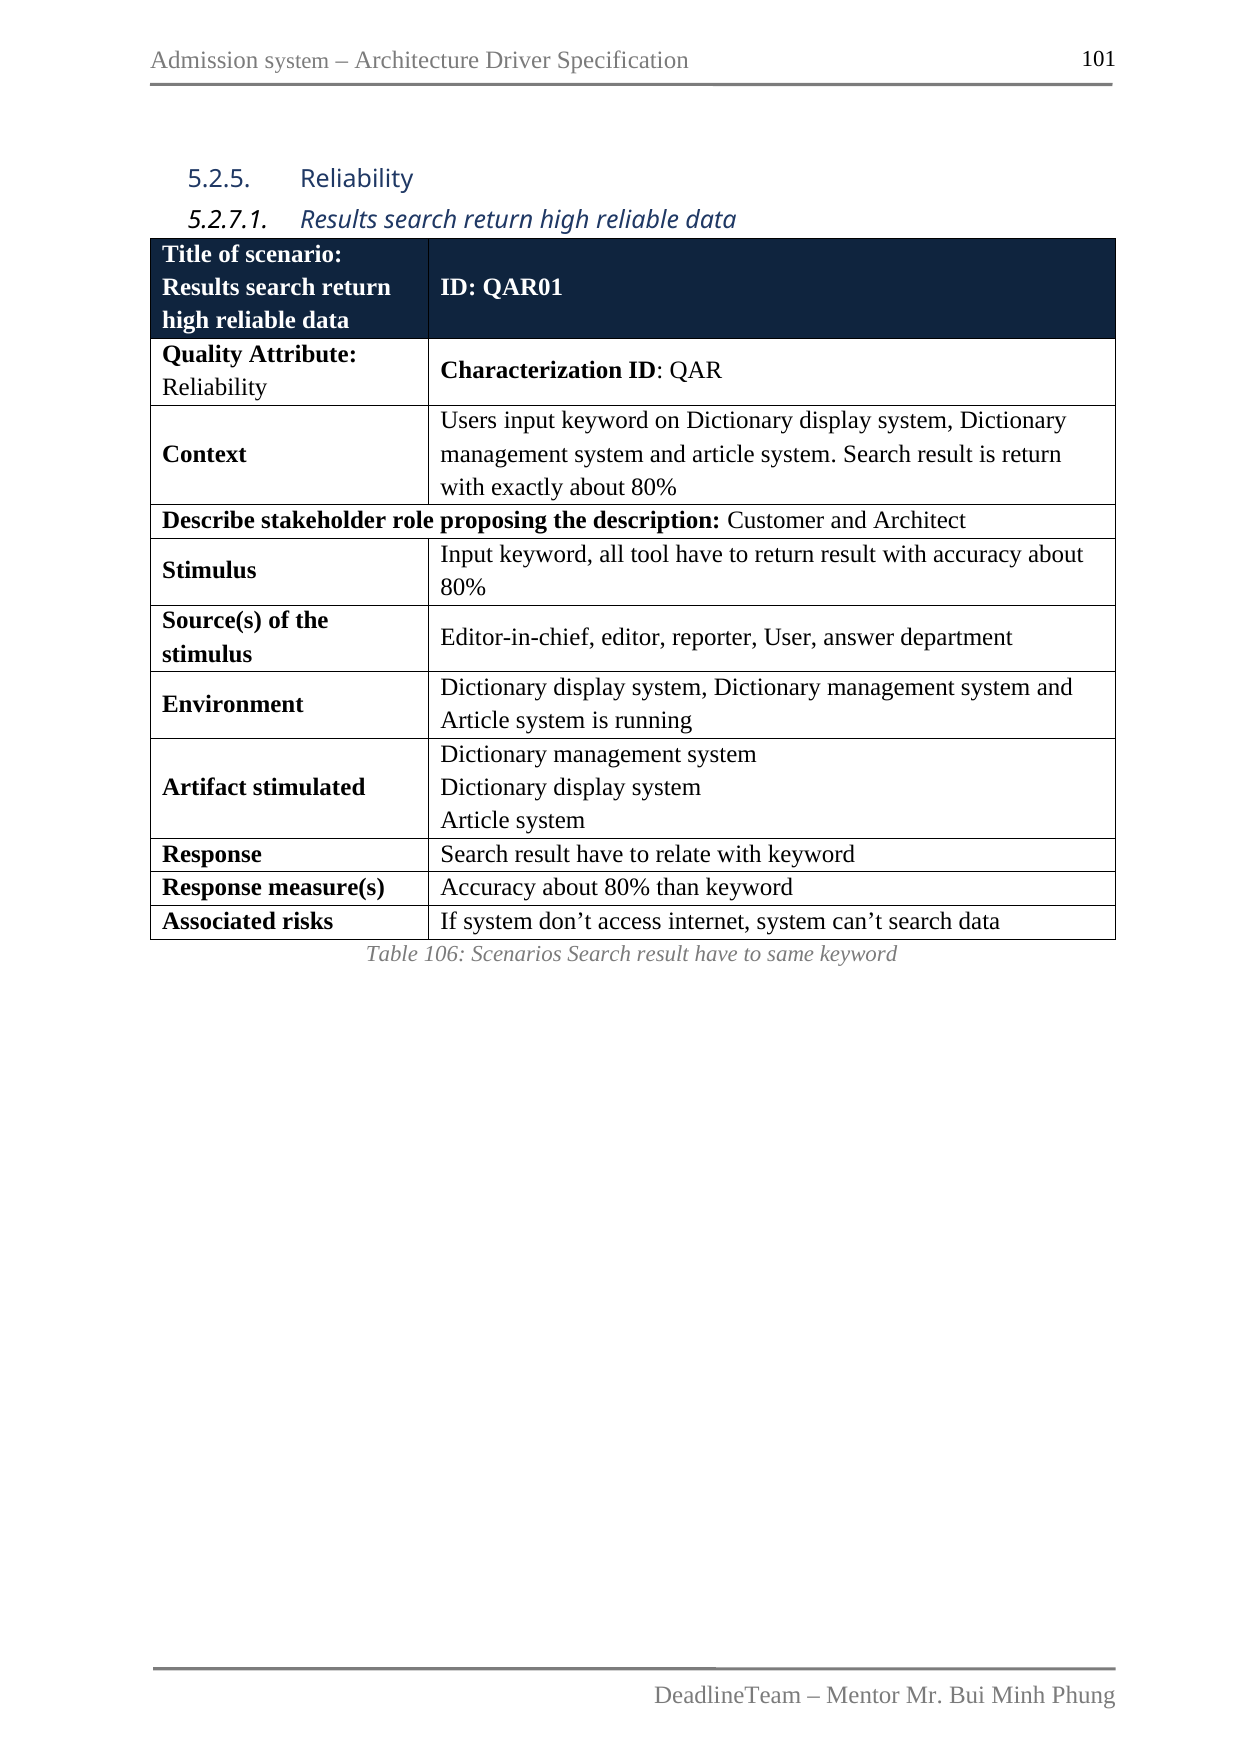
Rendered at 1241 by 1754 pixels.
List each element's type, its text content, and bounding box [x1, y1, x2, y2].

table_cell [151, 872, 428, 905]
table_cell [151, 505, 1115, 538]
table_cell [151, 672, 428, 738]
subtitle Results search return high reliable data [187, 201, 1116, 236]
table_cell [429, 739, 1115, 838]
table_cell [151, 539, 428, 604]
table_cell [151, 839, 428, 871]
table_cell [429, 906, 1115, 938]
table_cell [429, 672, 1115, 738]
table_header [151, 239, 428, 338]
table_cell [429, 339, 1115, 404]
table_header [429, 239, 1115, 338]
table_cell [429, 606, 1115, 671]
subtitle Reliability [187, 161, 1116, 194]
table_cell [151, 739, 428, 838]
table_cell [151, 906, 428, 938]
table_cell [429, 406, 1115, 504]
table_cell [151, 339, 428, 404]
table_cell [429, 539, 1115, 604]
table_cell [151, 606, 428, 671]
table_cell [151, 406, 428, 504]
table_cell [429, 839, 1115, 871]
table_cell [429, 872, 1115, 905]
